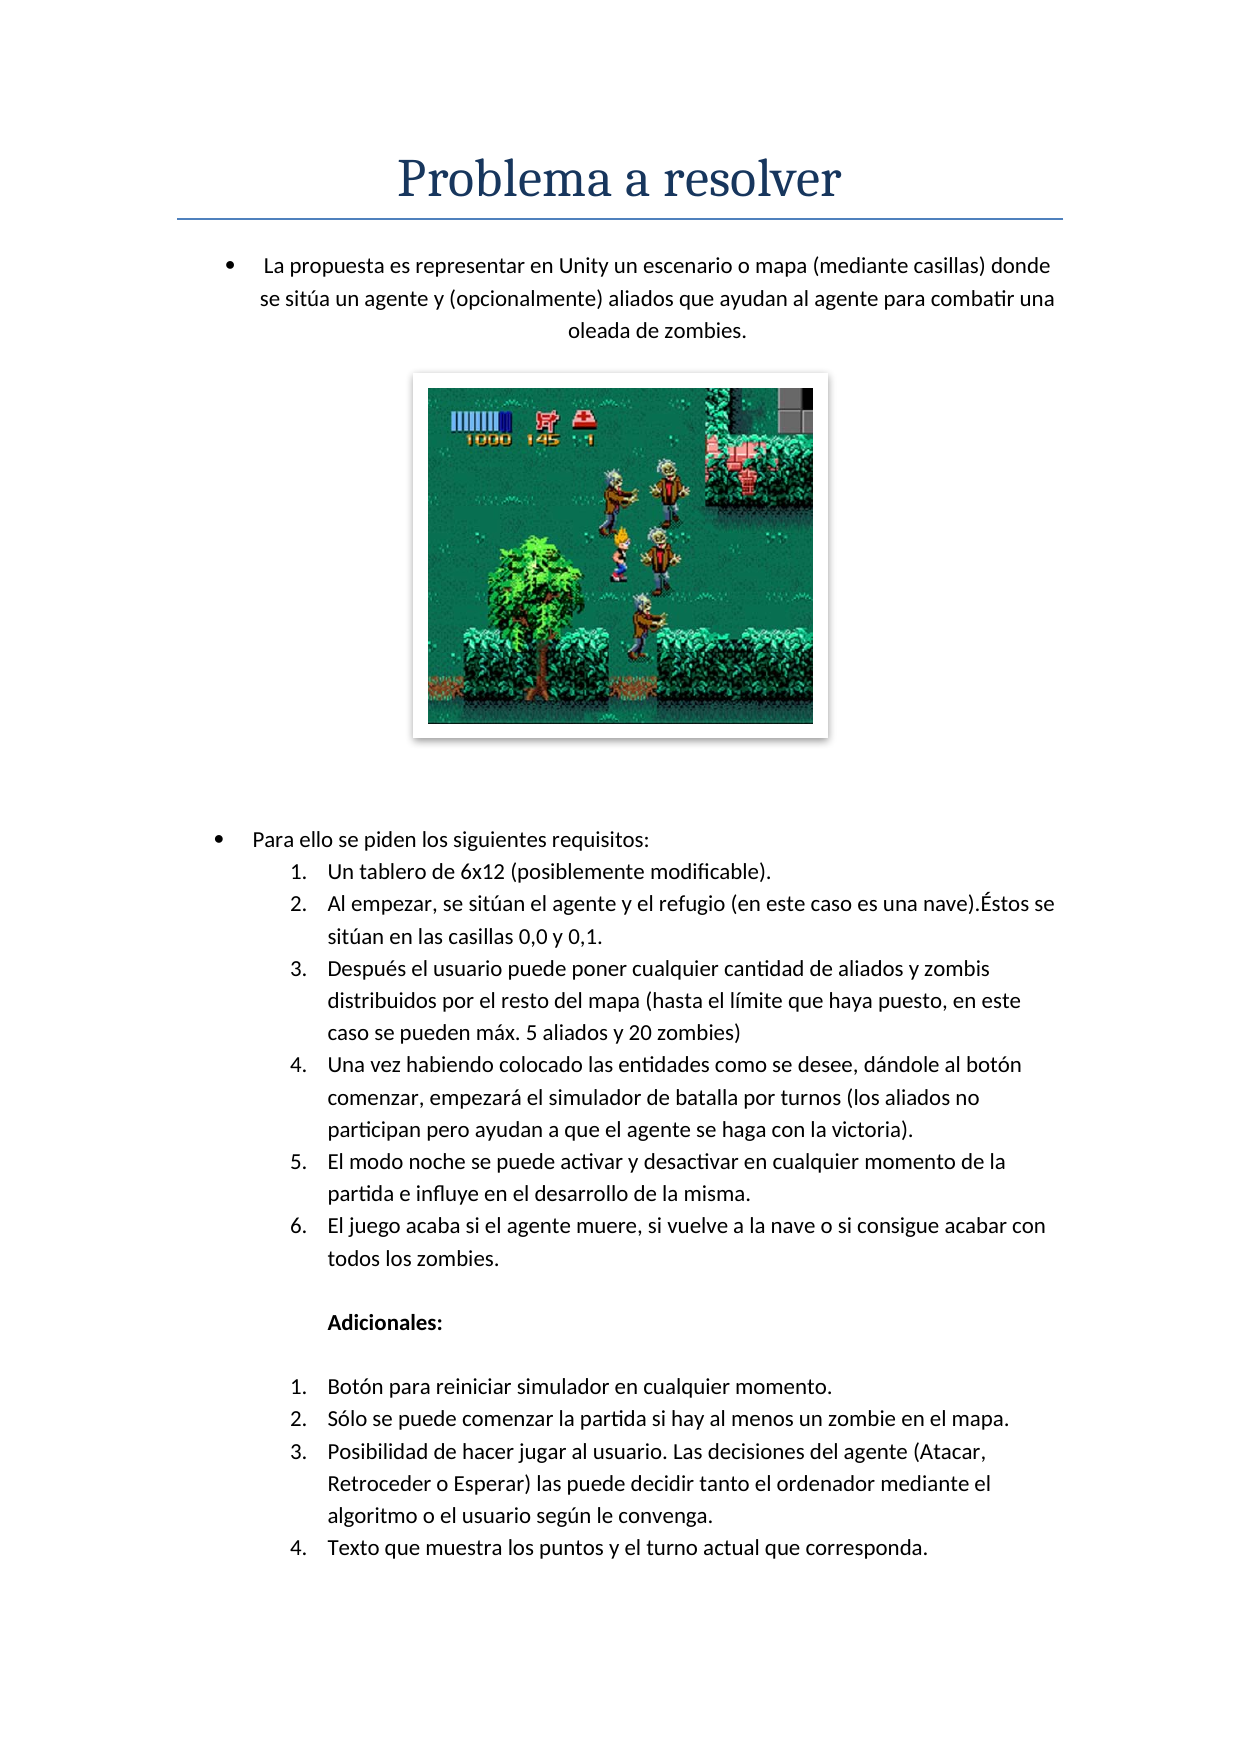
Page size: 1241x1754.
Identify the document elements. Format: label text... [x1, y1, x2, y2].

list La propuesta es representar en Unity un escenario o mapa (mediante casillas) donde se sitúa un agente y (opcionalmente) aliados que ayudan al agente para combatir una oleada de zombies. [215, 252, 1063, 344]
list Al empezar, se sitúan el agente y el refugio (en este caso es una nave).Éstos se sitúan en las casillas 0,0 y 0,1. [290, 889, 1063, 950]
list Para ello se piden los siguientes requisitos: [215, 825, 1063, 853]
list El modo noche se puede activar y desactivar en cualquier momento de la partida e influye en el desarrollo de la misma. [290, 1147, 1063, 1207]
list Posibilidad de hacer jugar al usuario. Las decisiones del agente (Atacar, Retroceder o Esperar) las puede decidir tanto el ordenador mediante el algoritmo o el usuario según le convenga. [290, 1437, 1063, 1529]
list Después el usuario puede poner cualquier cantidad de aliados y zombis distribuidos por el resto del mapa (hasta el límite que haya puesto, en este caso se pueden máx. 5 aliados y 20 zombies) [290, 954, 1063, 1046]
list El juego acaba si el agente muere, si vuelve a la nave o si consigue acabar con todos los zombies. [290, 1211, 1063, 1272]
list Texto que muestra los puntos y el turno actual que corresponda. [290, 1533, 1063, 1561]
list Una vez habiendo colocado las entidades como se desee, dándole al botón comenzar, empezará el simulador de batalla por turnos (los aliados no participan pero ayudan a que el agente se haga con la victoria). [290, 1051, 1063, 1143]
list Sólo se puede comenzar la partida si hay al menos un zombie en el mapa. [290, 1404, 1063, 1433]
picture [428, 388, 813, 724]
list Adicionales: [327, 1308, 1063, 1336]
list Botón para reiniciar simulador en cualquier momento. [290, 1372, 1063, 1400]
title Problema a resolver [177, 148, 1063, 218]
list Un tablero de 6x12 (posiblemente modificable). [290, 857, 1063, 885]
